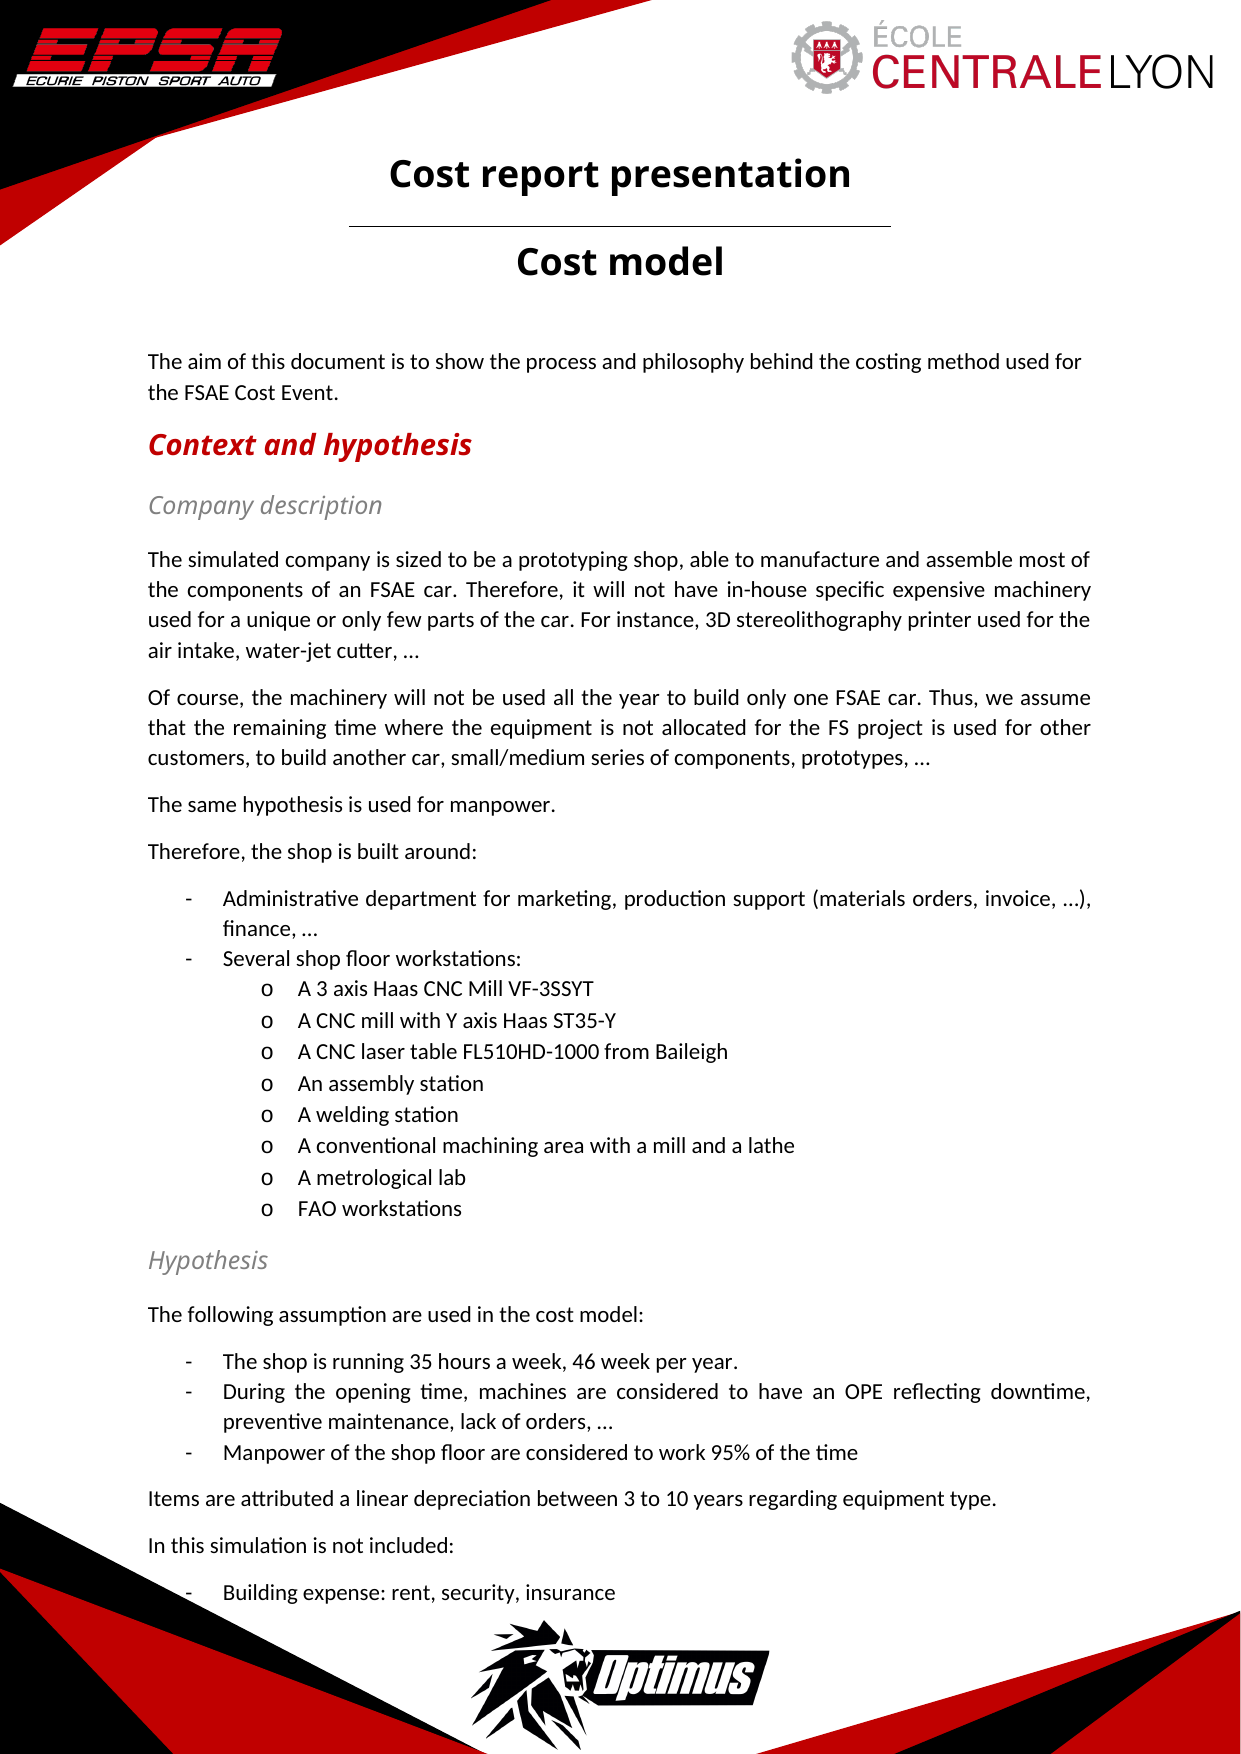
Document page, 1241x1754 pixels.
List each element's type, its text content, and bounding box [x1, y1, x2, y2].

picture [471, 1620, 770, 1750]
list An assembly station [260, 1069, 1093, 1098]
text Company description [148, 488, 1093, 522]
list FAO workstations [260, 1194, 1093, 1224]
text The aim of this document is to show the process and philosophy behind the costing method used for the FSAE Cost Event. [148, 347, 1093, 406]
text The simulated company is sized to be a prototyping shop, able to manufacture and assemble most of the components of an FSAE car. Therefore, it will not have in-house specific expensive machinery used for a unique or only few parts of the car. For instance, 3D stereolithography printer used for the air intake, water-jet cutter, … [148, 545, 1093, 664]
list Administrative department for marketing, production support (materials orders, invoice, …), finance, … [185, 884, 1093, 942]
text The same hypothesis is used for manpower. [148, 790, 1093, 818]
text Of course, the machinery will not be used all the year to build only one FSAE car. Thus, we assume that the remaining time where the equipment is not allocated for the FS project is used for other customers, to build another car, small/medium series of components, prototypes, … [148, 683, 1093, 771]
list A 3 axis Haas CNC Mill VF-3SSYT [260, 974, 1093, 1003]
picture [791, 20, 1213, 94]
list A conventional machining area with a mill and a lathe [260, 1132, 1093, 1161]
text Cost model [148, 235, 1093, 286]
text Cost report presentation [148, 148, 1093, 199]
list Building expense: rent, security, insurance [185, 1578, 1093, 1606]
text Context and hypothesis [148, 424, 1093, 464]
list Several shop floor workstations: [185, 944, 1093, 972]
list During the opening time, machines are considered to have an OPE reflecting downtime, preventive maintenance, lack of orders, … [185, 1377, 1093, 1435]
text Hypothesis [148, 1243, 1093, 1277]
text The following assumption are used in the cost model: [148, 1300, 1093, 1328]
text In this simulation is not included: [148, 1531, 1093, 1559]
picture [12, 28, 282, 87]
list Manpower of the shop floor are considered to work 95% of the time [185, 1438, 1093, 1466]
list The shop is running 35 hours a week, 46 week per year. [185, 1347, 1093, 1375]
list A CNC mill with Y axis Haas ST35-Y [260, 1006, 1093, 1035]
list A CNC laser table FL510HD-1000 from Baileigh [260, 1037, 1093, 1066]
text Items are attributed a linear depreciation between 3 to 10 years regarding equipment type. [148, 1484, 1093, 1512]
list A metrological lab [260, 1163, 1093, 1192]
list A welding station [260, 1100, 1093, 1129]
text Therefore, the shop is built around: [148, 837, 1093, 865]
